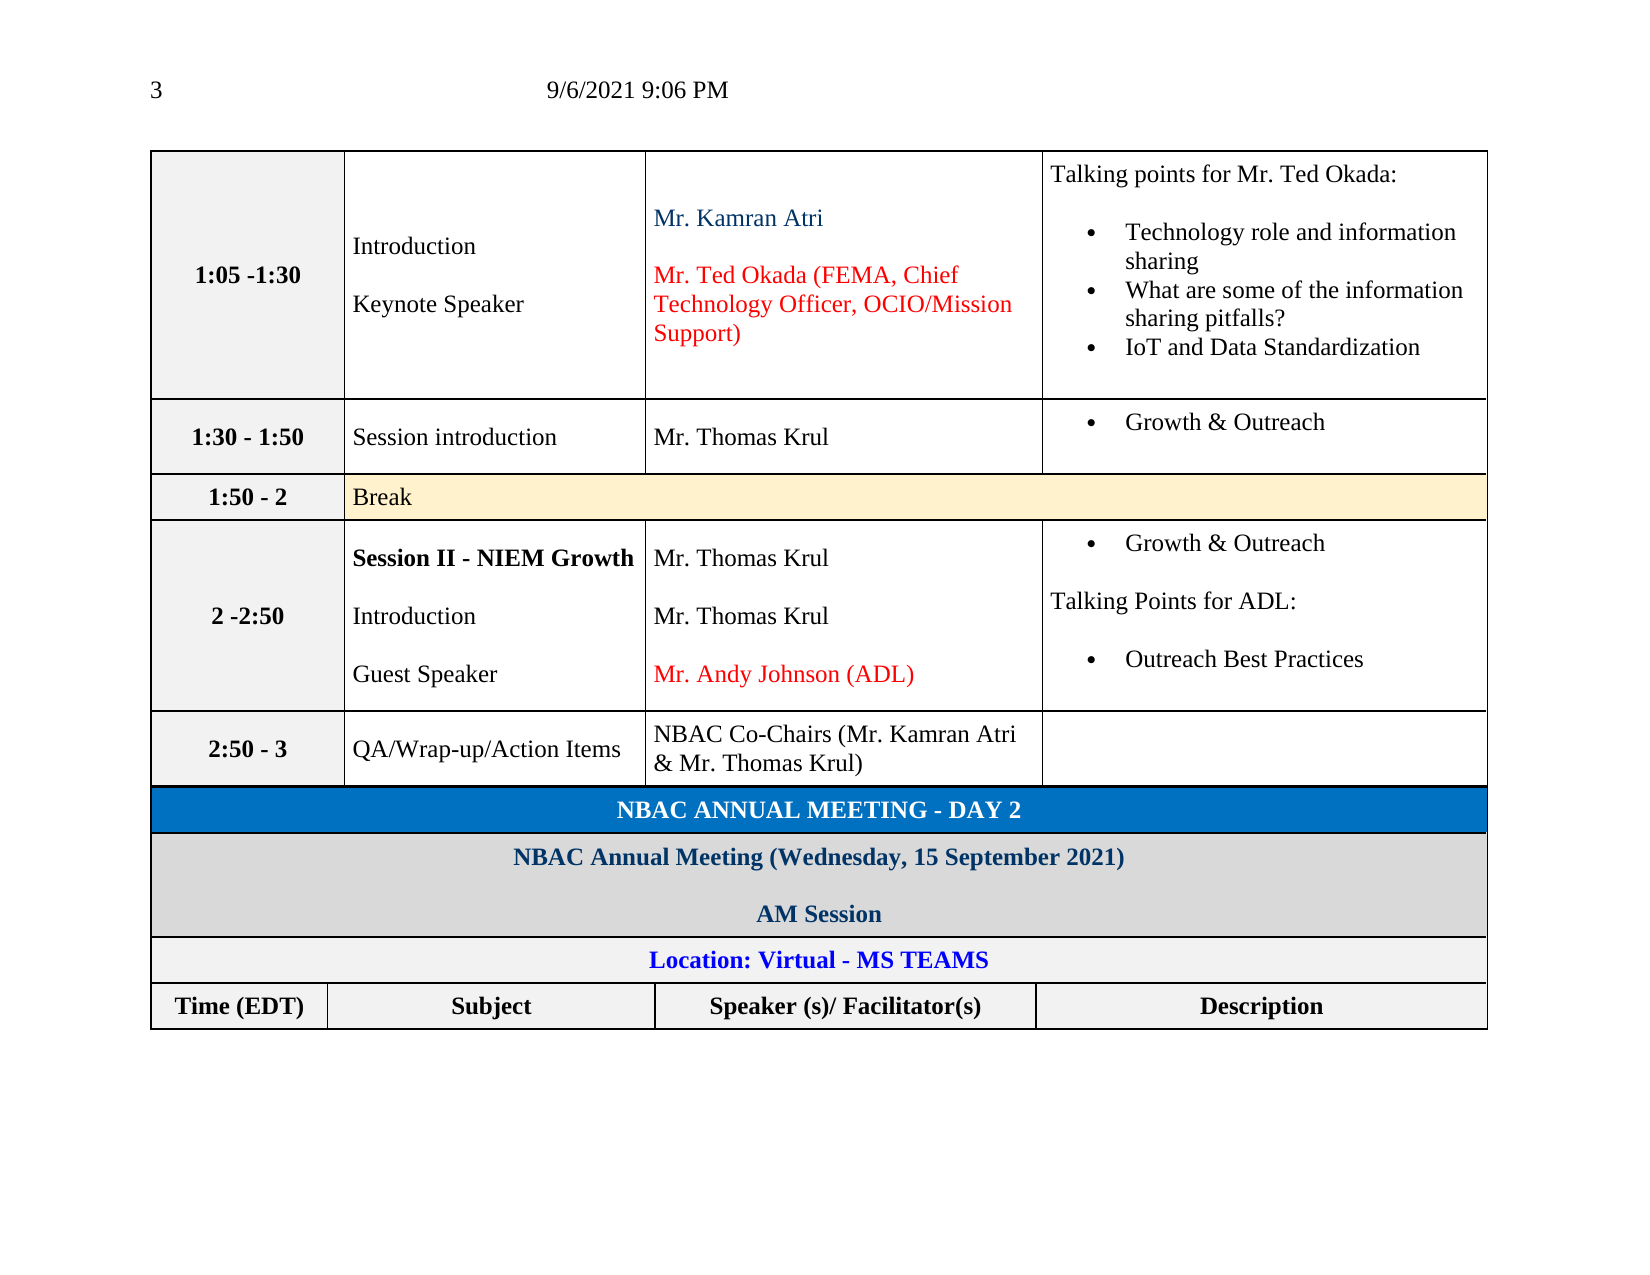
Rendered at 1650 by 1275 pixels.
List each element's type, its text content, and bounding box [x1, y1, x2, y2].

table_cell Introduction Keynote Speaker [345, 152, 645, 398]
table_cell Description [1037, 982, 1487, 1028]
table_cell [1043, 710, 1487, 785]
table_cell 1:30 - 1:50 [152, 400, 344, 473]
table_cell Session II - NIEM Growth Introduction Guest Speaker [345, 521, 645, 710]
table_cell Break [345, 473, 1487, 519]
table_cell Session introduction [345, 400, 645, 473]
table_cell Mr. Thomas Krul Mr. Thomas Krul Mr. Andy Johnson (ADL) [646, 521, 1042, 710]
table_cell Growth & Outreach Talking Points for ADL: Outreach Best Practices [1043, 519, 1487, 710]
table_cell 1:05 -1:30 [152, 152, 344, 398]
table_cell Speaker (s)/ Facilitator(s) [656, 984, 1035, 1028]
table_cell 2:50 - 3 [152, 712, 344, 785]
table_header NBAC ANNUAL MEETING - DAY 2 [152, 788, 1487, 832]
table_cell Mr. Kamran Atri Mr. Ted Okada (FEMA, Chief Technology Officer, OCIO/Mission Support) [646, 152, 1042, 398]
table_cell Growth & Outreach [1043, 398, 1487, 473]
table_cell 2 -2:50 [152, 521, 344, 710]
table_cell 1:50 - 2 [152, 475, 344, 519]
table_cell Talking points for Mr. Ted Okada: Technology role and information sharing What are some of the information sharing pitfalls? IoT and Data Standardization [1043, 152, 1487, 398]
table_cell NBAC Co-Chairs (Mr. Kamran Atri & Mr. Thomas Krul) [646, 712, 1042, 785]
table_cell QA/Wrap-up/Action Items [345, 712, 645, 785]
table_cell Time (EDT) [152, 984, 327, 1028]
table_cell Location: Virtual - MS TEAMS [152, 936, 1487, 982]
table_cell Mr. Thomas Krul [646, 400, 1042, 473]
table_header NBAC Annual Meeting (Wednesday, 15 September 2021) AM Session [152, 832, 1487, 936]
table_cell Subject [328, 984, 654, 1028]
